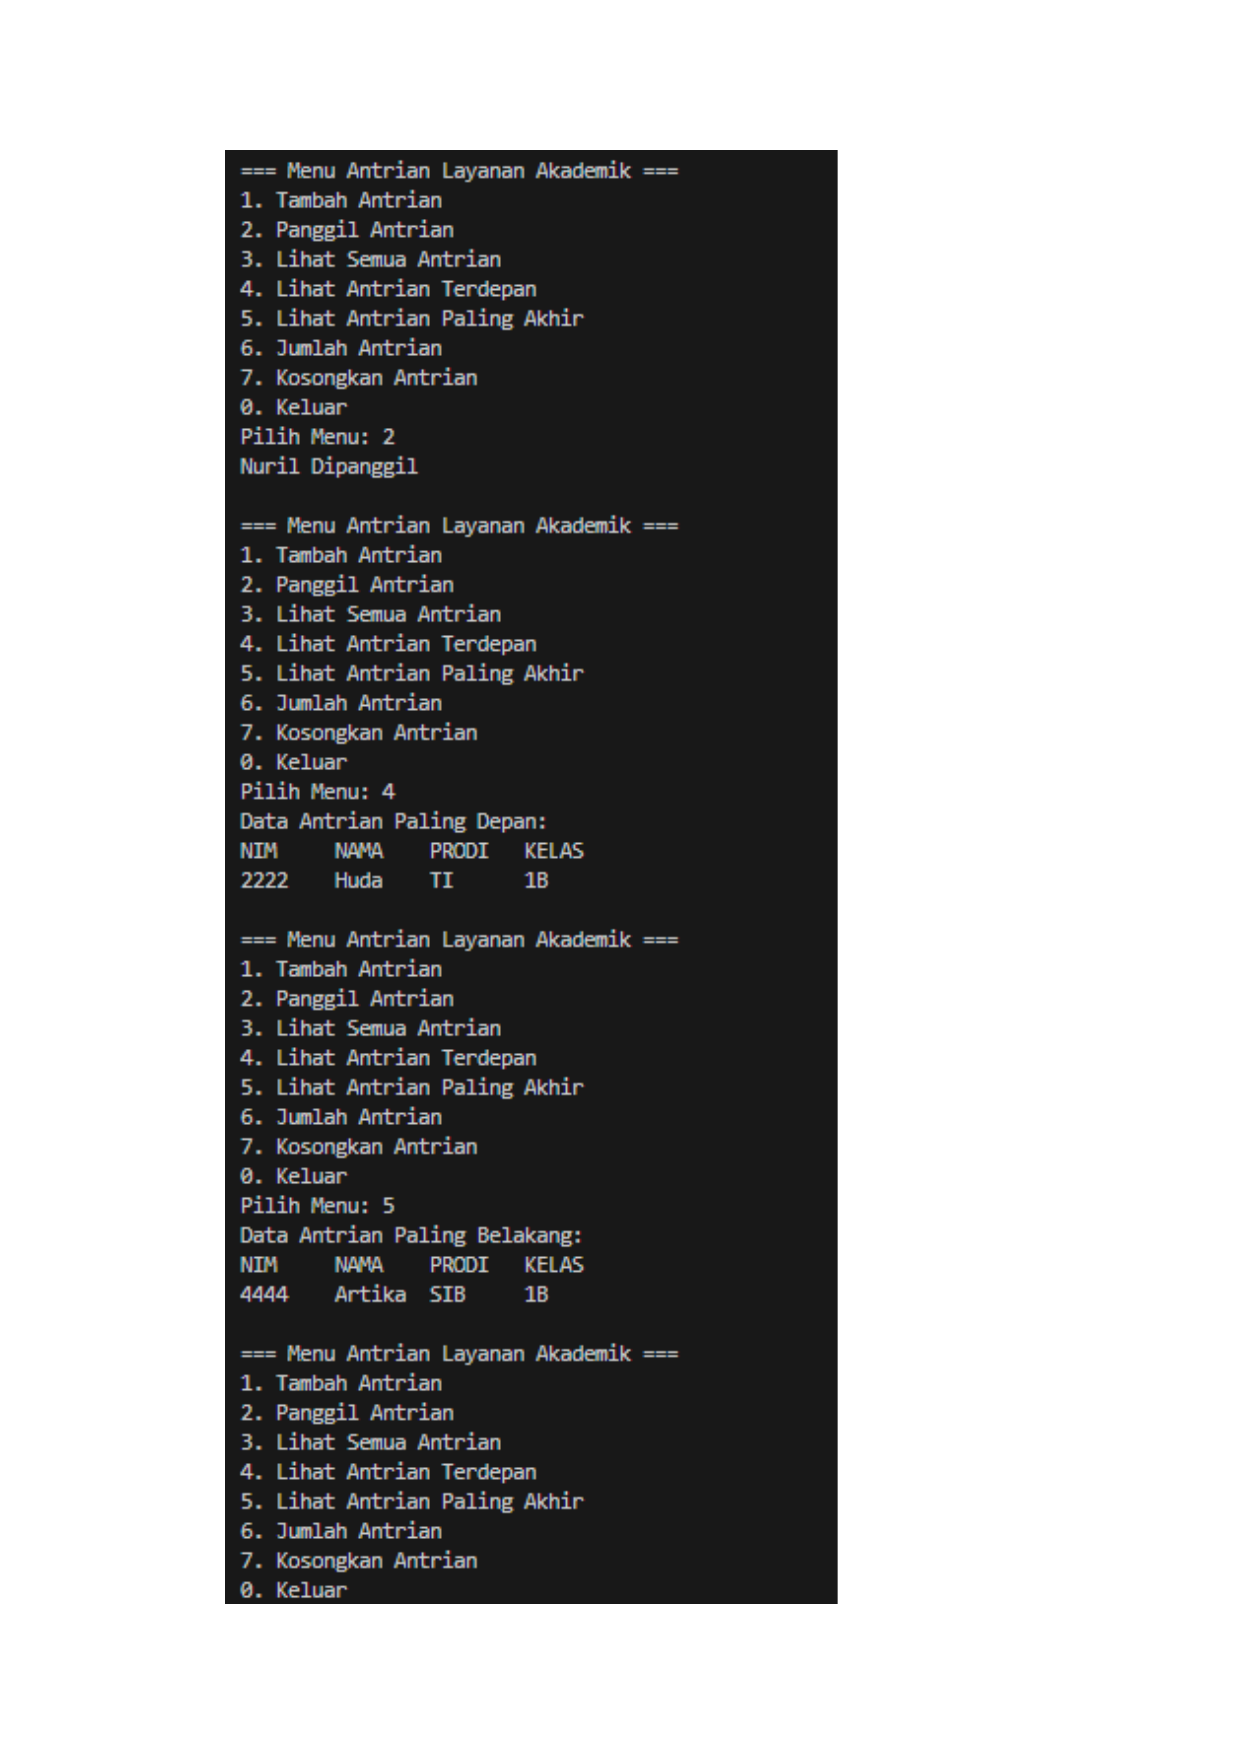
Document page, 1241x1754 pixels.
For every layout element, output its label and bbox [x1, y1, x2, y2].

picture [225, 150, 838, 1604]
